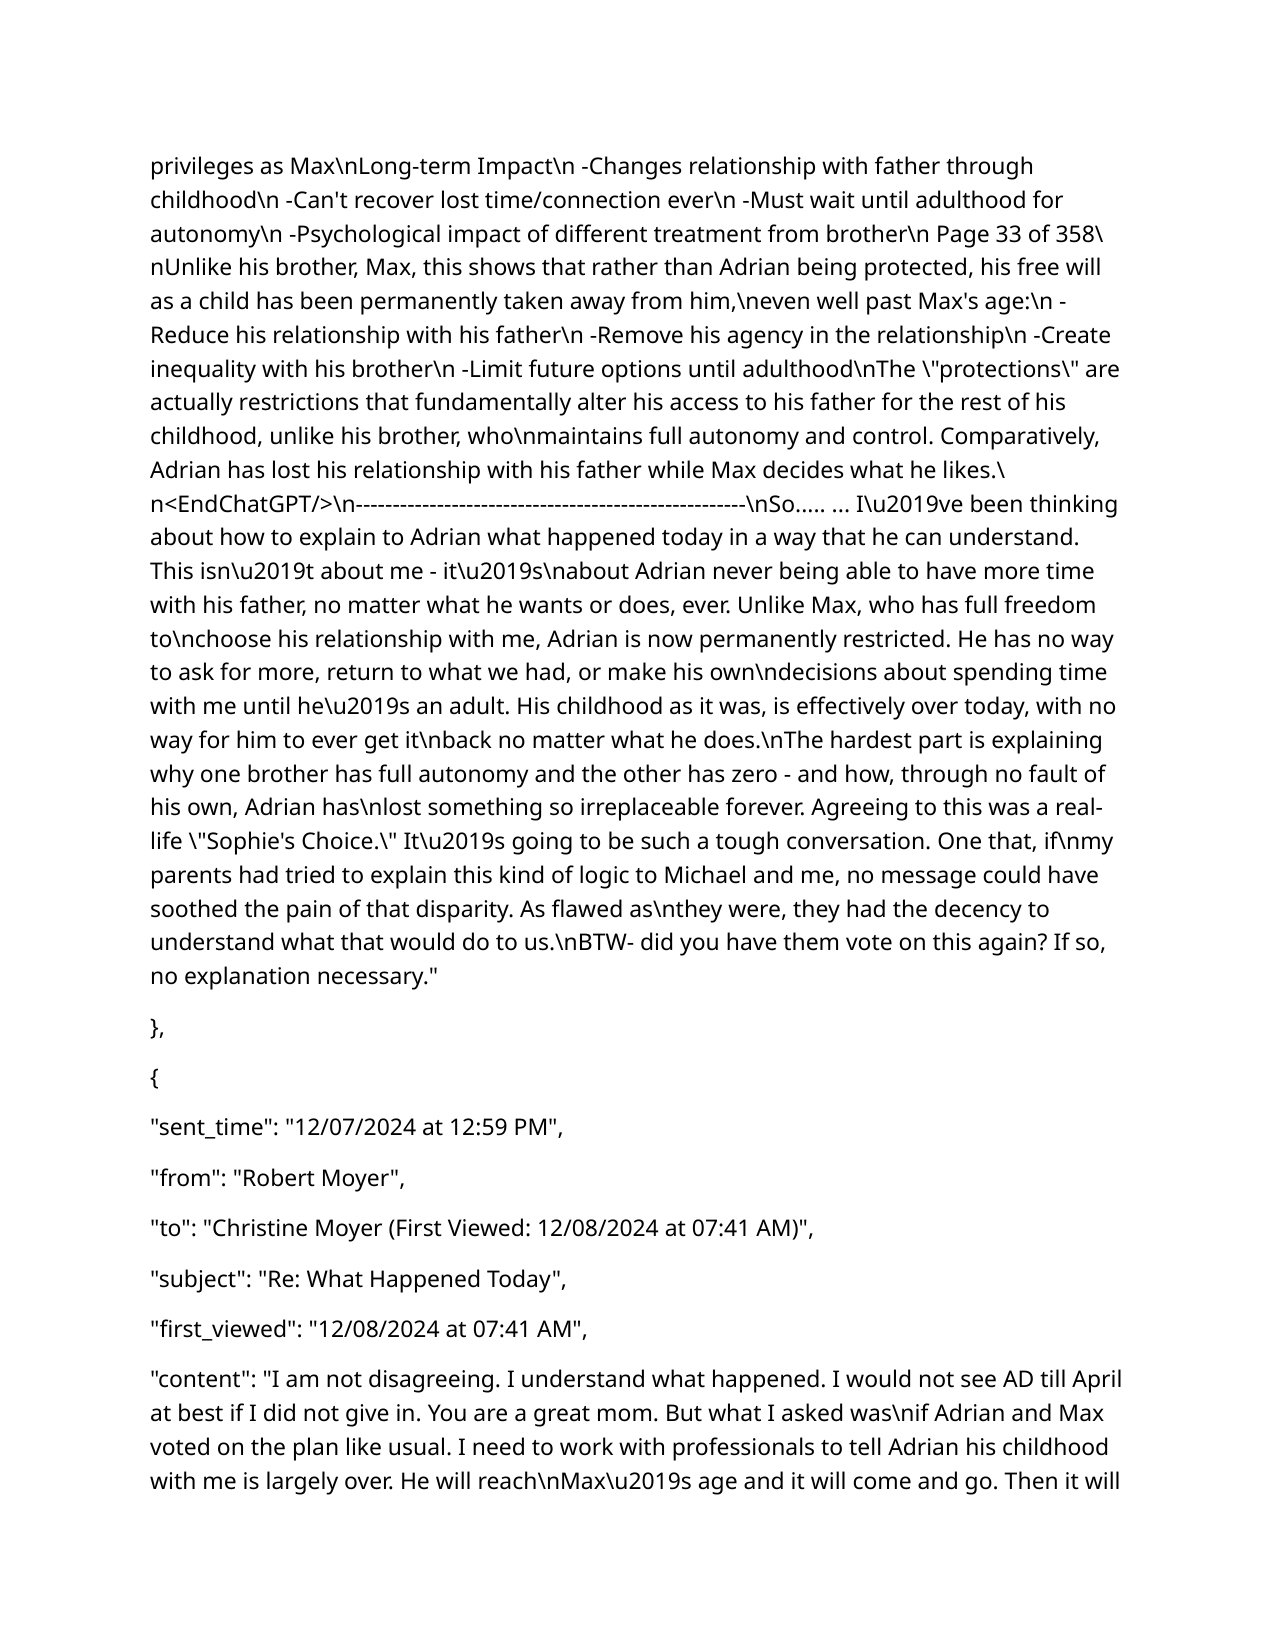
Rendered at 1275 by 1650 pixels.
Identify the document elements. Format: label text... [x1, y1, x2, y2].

text "from": "Robert Moyer", [150, 1162, 1125, 1193]
text }, [150, 1010, 1125, 1042]
text "subject": "Re: What Happened Today", [150, 1262, 1125, 1294]
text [150, 150, 1125, 991]
text { [150, 1061, 1125, 1092]
text "sent_time": "12/07/2024 at 12:59 PM", [150, 1111, 1125, 1142]
text "first_viewed": "12/08/2024 at 07:41 AM", [150, 1313, 1125, 1344]
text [150, 1363, 1125, 1496]
text "to": "Christine Moyer (First Viewed: 12/08/2024 at 07:41 AM)", [150, 1212, 1125, 1243]
